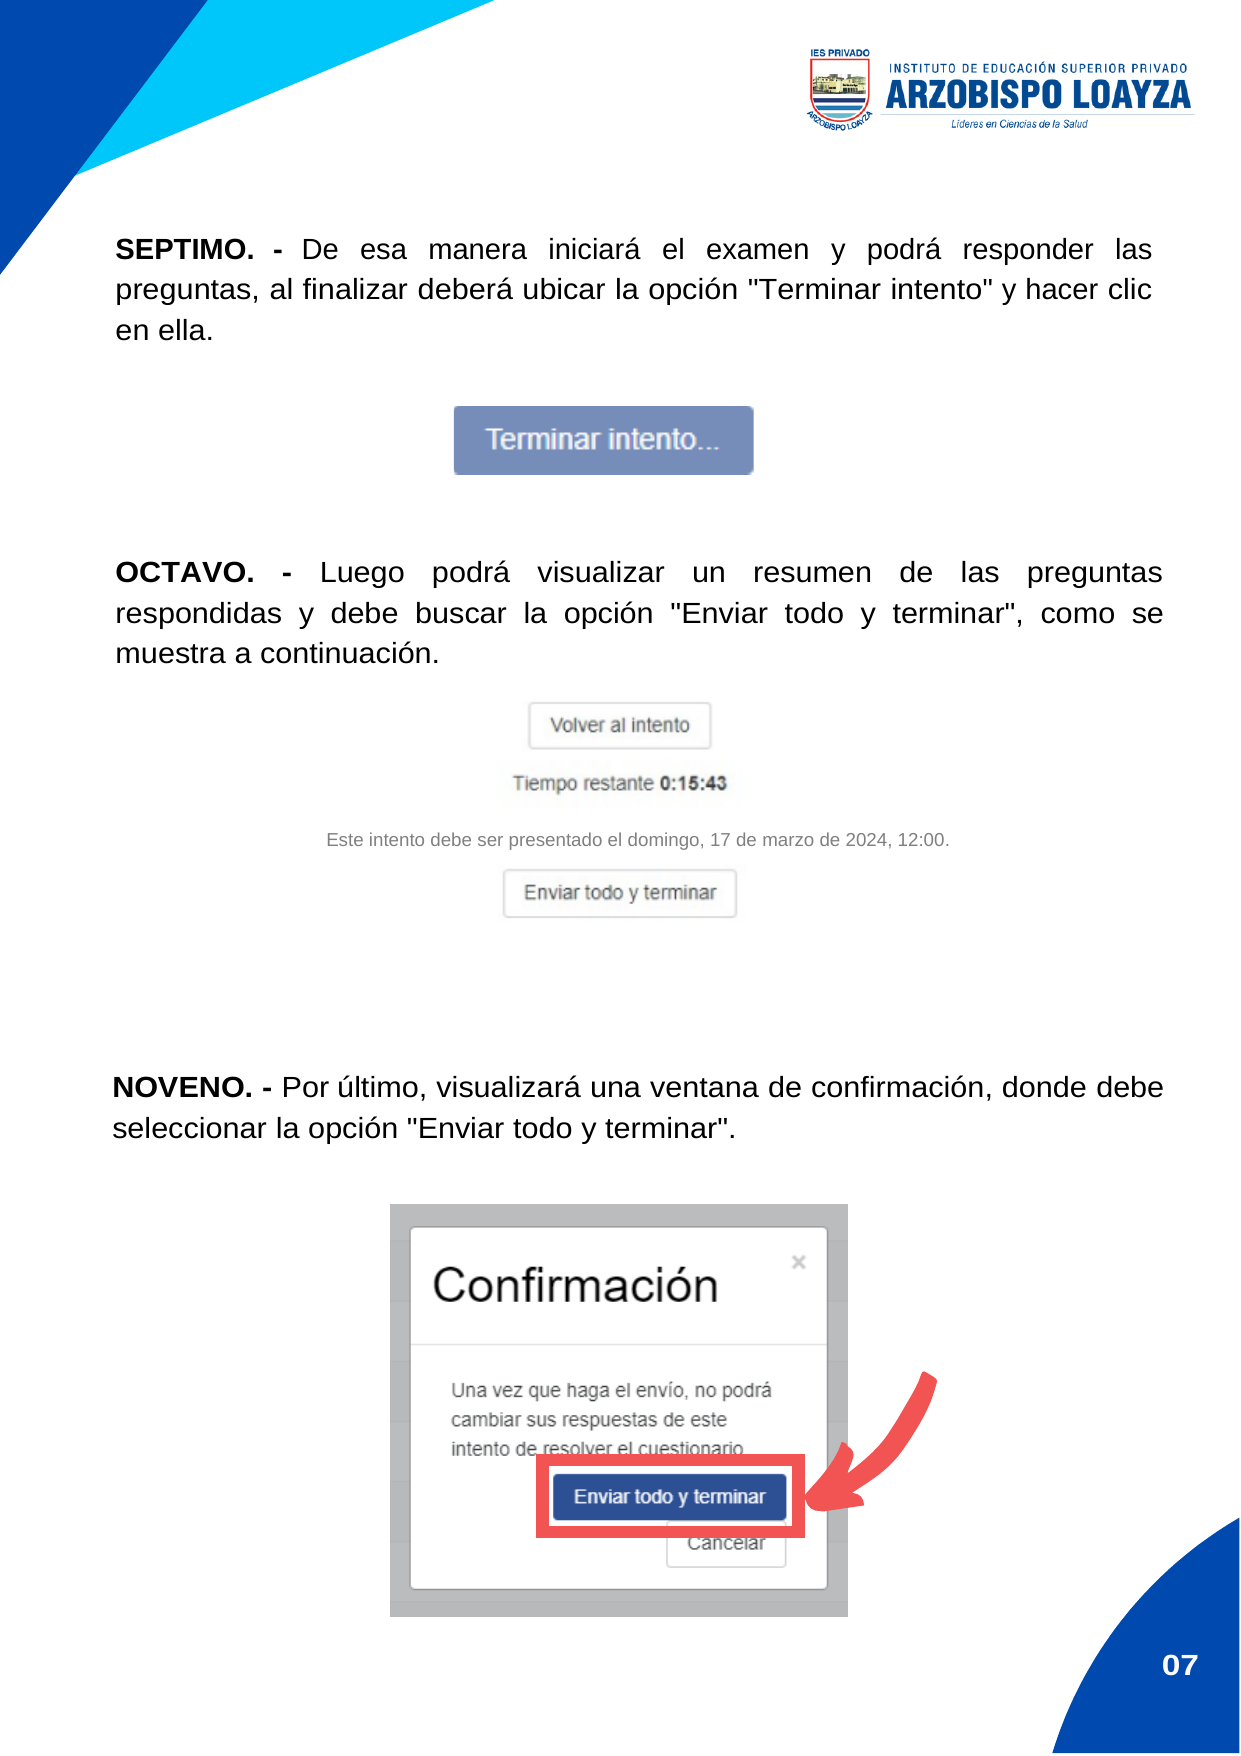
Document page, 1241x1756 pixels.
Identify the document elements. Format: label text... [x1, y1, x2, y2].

picture [773, 31, 1218, 146]
text SEPTIMO. - De esa manera iniciará el examen y podrá responder las preguntas, al finalizar deberá ubicar la opción "Terminar intento" y hacer clic en ella. [115, 232, 1152, 346]
picture [453, 406, 754, 475]
text NOVENO. - Por último, visualizará una ventana de confirmación, donde debe seleccionar la opción "Enviar todo y terminar". [112, 1070, 1164, 1144]
text OCTAVO. - Luego podrá visualizar un resumen de las preguntas respondidas y debe buscar la opción "Enviar todo y terminar", como se muestra a continuación. [115, 555, 1164, 670]
picture [278, 701, 960, 814]
picture [278, 865, 960, 924]
picture [390, 1204, 848, 1617]
picture [549, 1466, 792, 1526]
